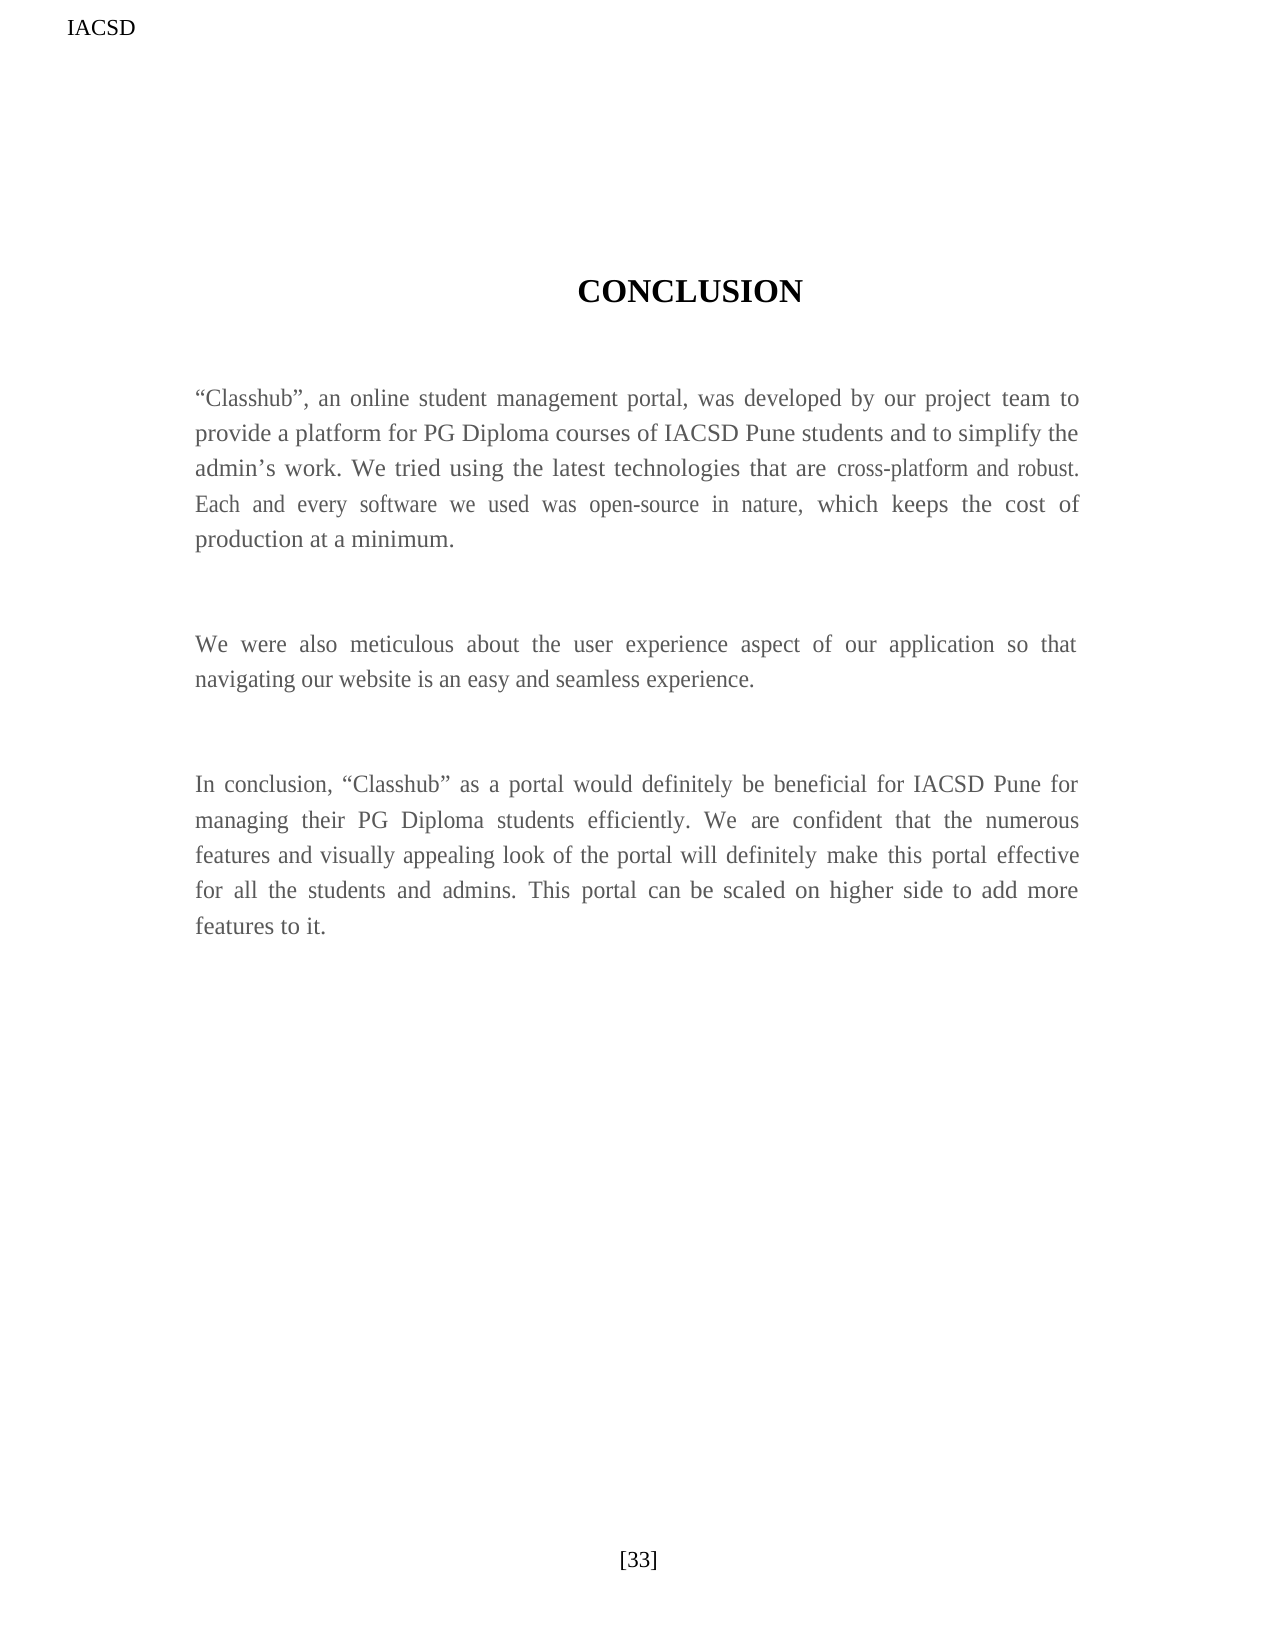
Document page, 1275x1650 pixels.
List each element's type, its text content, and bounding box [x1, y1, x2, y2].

subtitle CONCLUSION [319, 271, 1061, 309]
text We were also meticulous about the user experience aspect of our application so that navigating our website is an easy and seamless experience. [195, 629, 1078, 693]
text “Classhub”, an online student management portal, was developed by our project team to provide a platform for PG Diploma courses of IACSD Pune students and to simplify the admin’s work. We tried using the latest technologies that are cross-platform and robust. Each and every software we used was open-source in nature, which keeps the cost of production at a minimum. [195, 383, 1079, 553]
text In conclusion, “Classhub” as a portal would definitely be beneficial for IACSD Pune for managing their PG Diploma students efficiently. We are confident that the numerous features and visually appealing look of the portal will definitely make this portal effective for all the students and admins. This portal can be scaled on higher side to add more features to it. [195, 769, 1080, 939]
